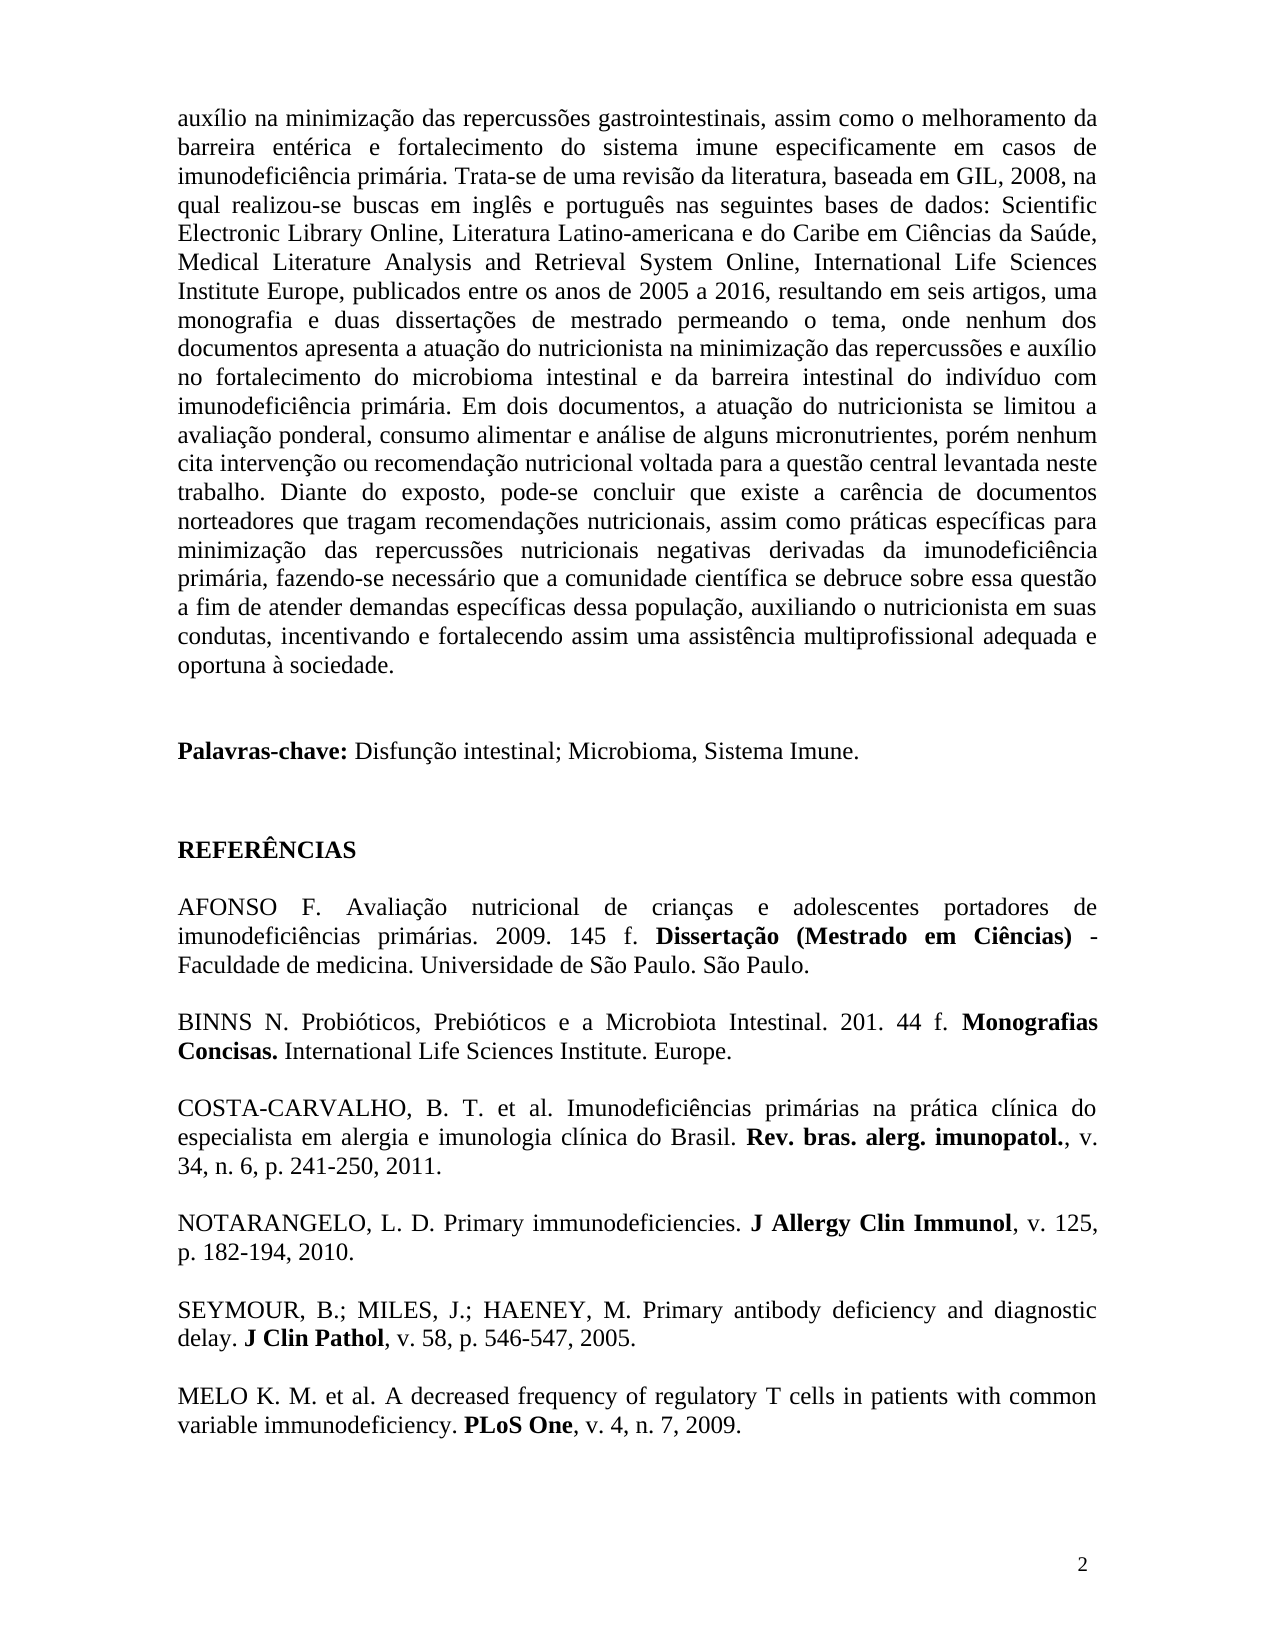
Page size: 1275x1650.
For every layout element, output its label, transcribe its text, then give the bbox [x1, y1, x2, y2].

text SEYMOUR, B.; MILES, J.; HAENEY, M. Primary antibody deficiency and diagnostic delay. J Clin Pathol, v. 58, p. 546-547, 2005. [177, 1295, 1098, 1352]
text NOTARANGELO, L. D. Primary immunodeficiencies. J Allergy Clin Immunol, v. 125, p. 182-194, 2010. [177, 1208, 1098, 1266]
text REFERÊNCIAS [177, 835, 1098, 863]
text COSTA-CARVALHO, B. T. et al. Imunodeficiências primárias na prática clínica do especialista em alergia e imunologia clínica do Brasil. Rev. bras. alerg. imunopatol., v. 34, n. 6, p. 241-250, 2011. [177, 1093, 1098, 1180]
text AFONSO F. Avaliação nutricional de crianças e adolescentes portadores de imunodeficiências primárias. 2009. 145 f. Dissertação (Mestrado em Ciências) - Faculdade de medicina. Universidade de São Paulo. São Paulo. [177, 892, 1098, 978]
text BINNS N. Probióticos, Prebióticos e a Microbiota Intestinal. 201. 44 f. Monografias Concisas. International Life Sciences Institute. Europe. [177, 1007, 1098, 1065]
text Palavras-chave: Disfunção intestinal; Microbioma, Sistema Imune. [177, 736, 1098, 765]
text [177, 103, 1098, 678]
text MELO K. M. et al. A decreased frequency of regulatory T cells in patients with common variable immunodeficiency. PLoS One, v. 4, n. 7, 2009. [177, 1381, 1098, 1438]
